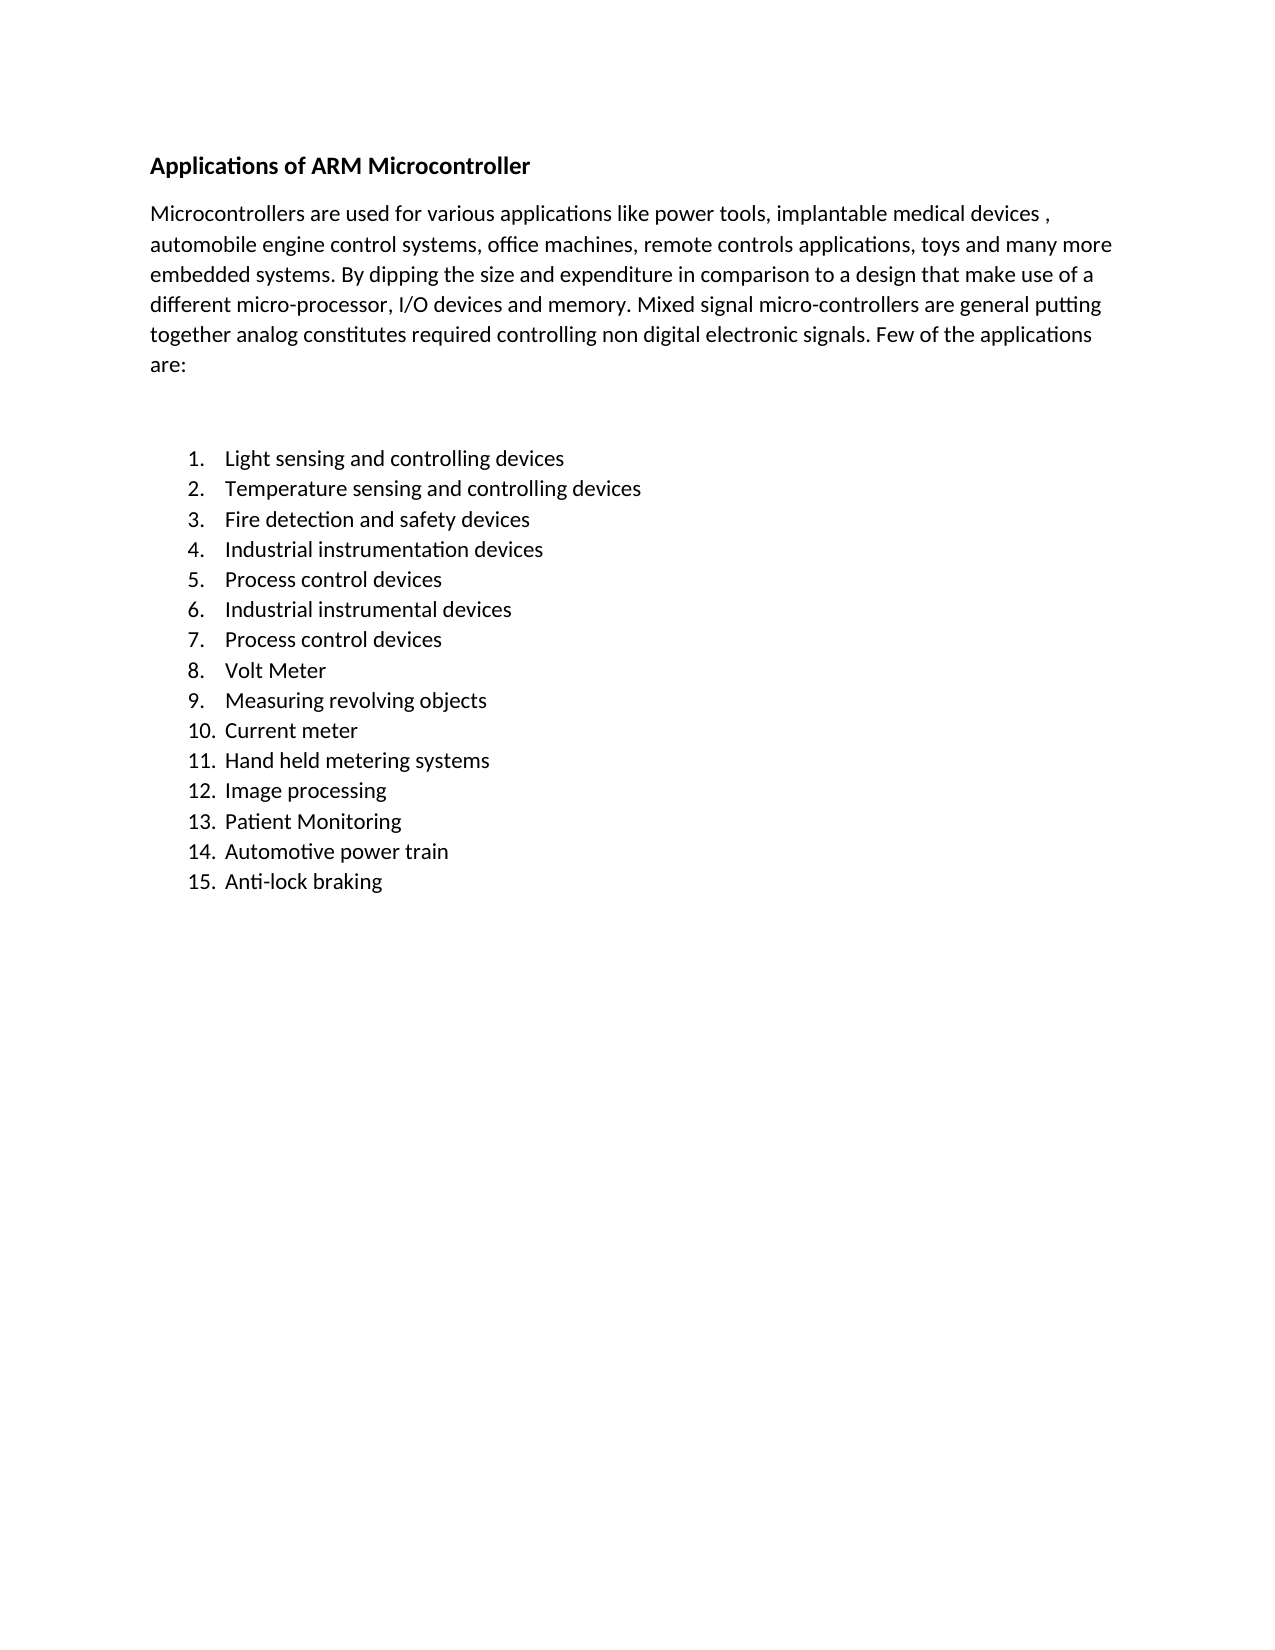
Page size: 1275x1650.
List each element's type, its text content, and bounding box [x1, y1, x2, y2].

list Fire detection and safety devices [187, 505, 1125, 533]
list Industrial instrumentation devices [187, 535, 1125, 563]
list Light sensing and controlling devices [187, 444, 1125, 472]
list Image processing [187, 777, 1125, 805]
list Industrial instrumental devices [187, 595, 1125, 623]
list Temperature sensing and controlling devices [187, 474, 1125, 503]
list Automotive power train [187, 837, 1125, 865]
list Process control devices [187, 565, 1125, 593]
list Measuring revolving objects [187, 686, 1125, 714]
list Anti-lock braking [187, 867, 1125, 895]
list Current meter [187, 716, 1125, 744]
list Hand held metering systems [187, 746, 1125, 774]
list Process control devices [187, 626, 1125, 654]
list Patient Monitoring [187, 807, 1125, 835]
list Volt Meter [187, 656, 1125, 684]
text Microcontrollers are used for various applications like power tools, implantable medical devices , automobile engine control systems, office machines, remote controls applications, toys and many more embedded systems. By dipping the size and expenditure in comparison to a design that make use of a different micro-processor, I/O devices and memory. Mixed signal micro-controllers are general putting together analog constitutes required controlling non digital electronic signals. Few of the applications are: [150, 199, 1125, 379]
text Applications of ARM Microcontroller [150, 150, 1125, 181]
